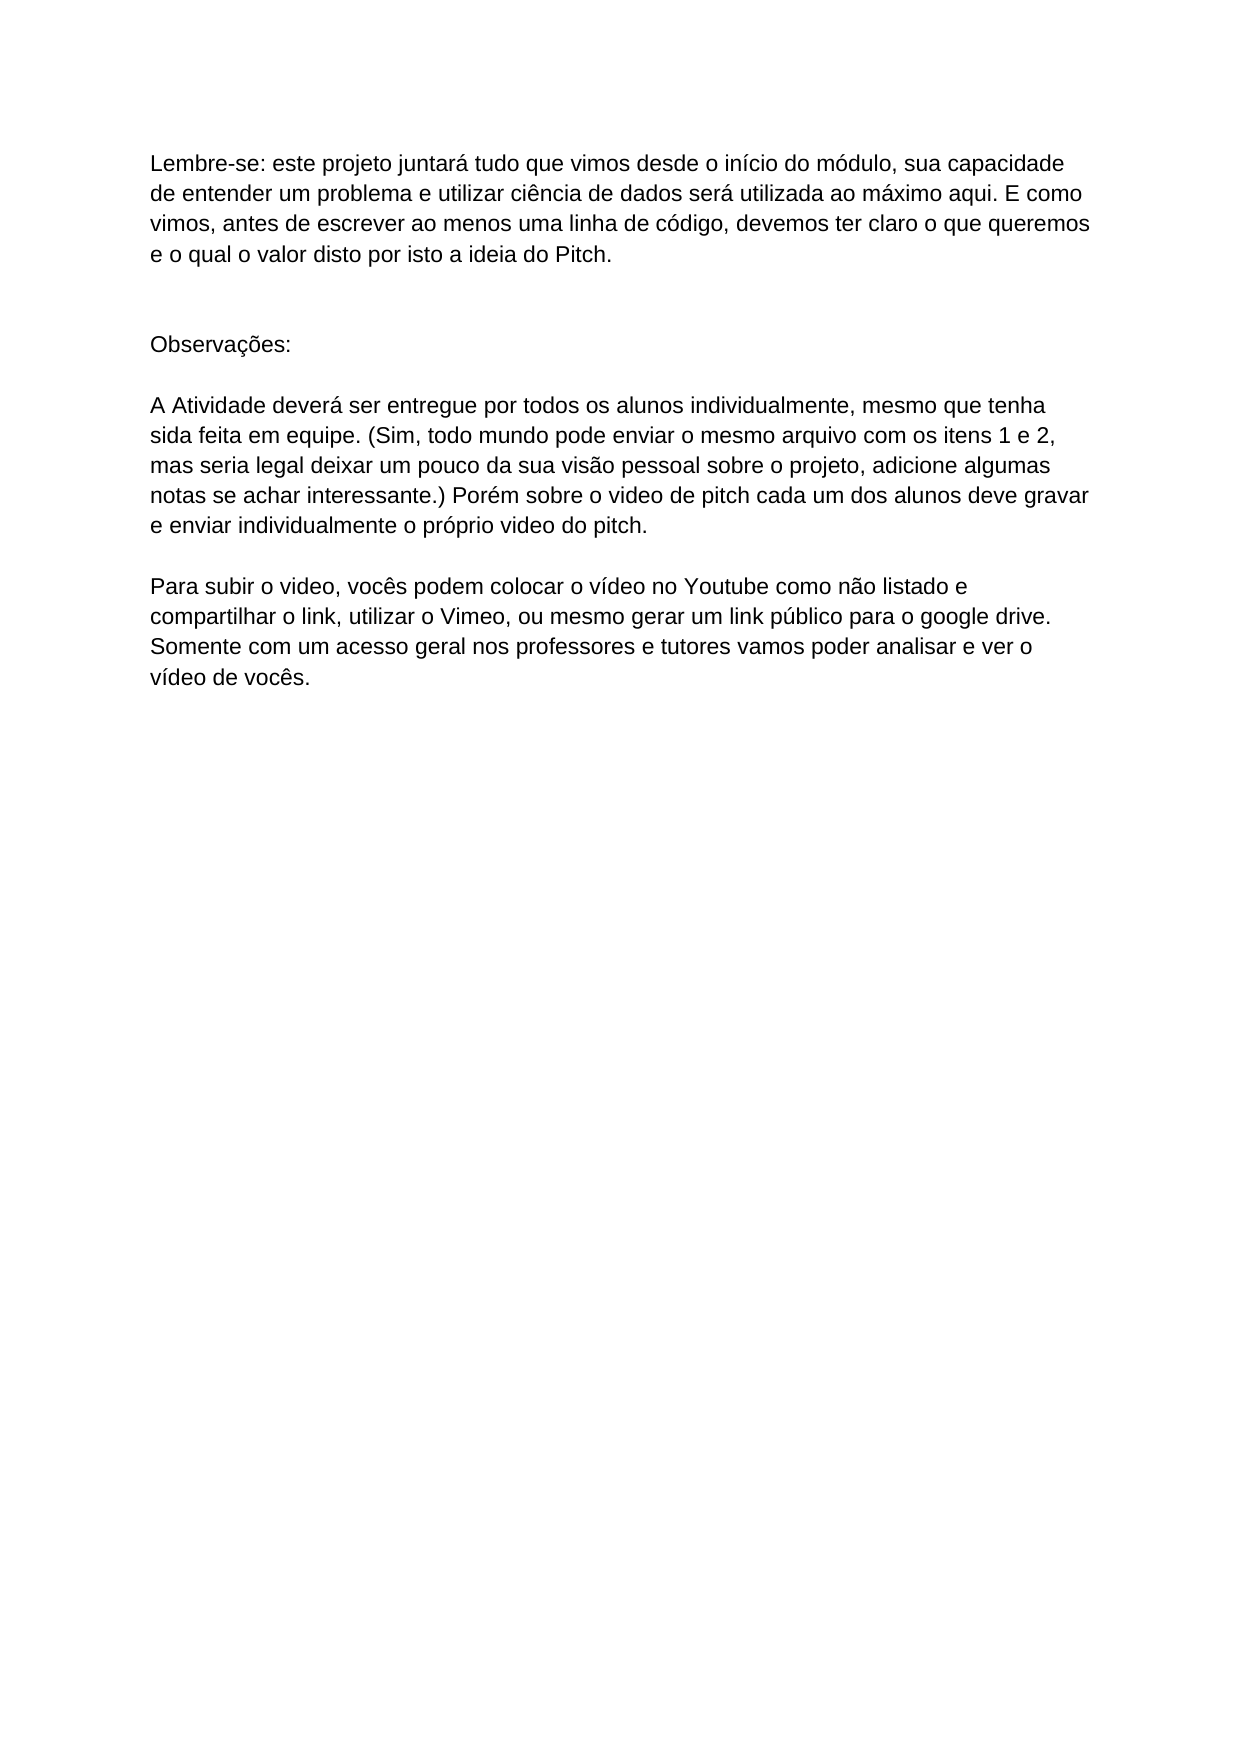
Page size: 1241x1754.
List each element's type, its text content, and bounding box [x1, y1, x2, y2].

text A Atividade deverá ser entregue por todos os alunos individualmente, mesmo que tenha sida feita em equipe. (Sim, todo mundo pode enviar o mesmo arquivo com os itens 1 e 2, mas seria legal deixar um pouco da sua visão pessoal sobre o projeto, adicione algumas notas se achar interessante.) Porém sobre o video de pitch cada um dos alunos deve gravar e enviar individualmente o próprio video do pitch. [150, 392, 1090, 539]
text Lembre-se: este projeto juntará tudo que vimos desde o início do módulo, sua capacidade de entender um problema e utilizar ciência de dados será utilizada ao máximo aqui. E como vimos, antes de escrever ao menos uma linha de código, devemos ter claro o que queremos e o qual o valor disto por isto a ideia do Pitch. [150, 150, 1090, 267]
text Para subir o video, vocês podem colocar o vídeo no Youtube como não listado e compartilhar o link, utilizar o Vimeo, ou mesmo gerar um link público para o google drive. Somente com um acesso geral nos professores e tutores vamos poder analisar e ver o vídeo de vocês. [150, 573, 1090, 690]
text Observações: [150, 331, 1090, 358]
